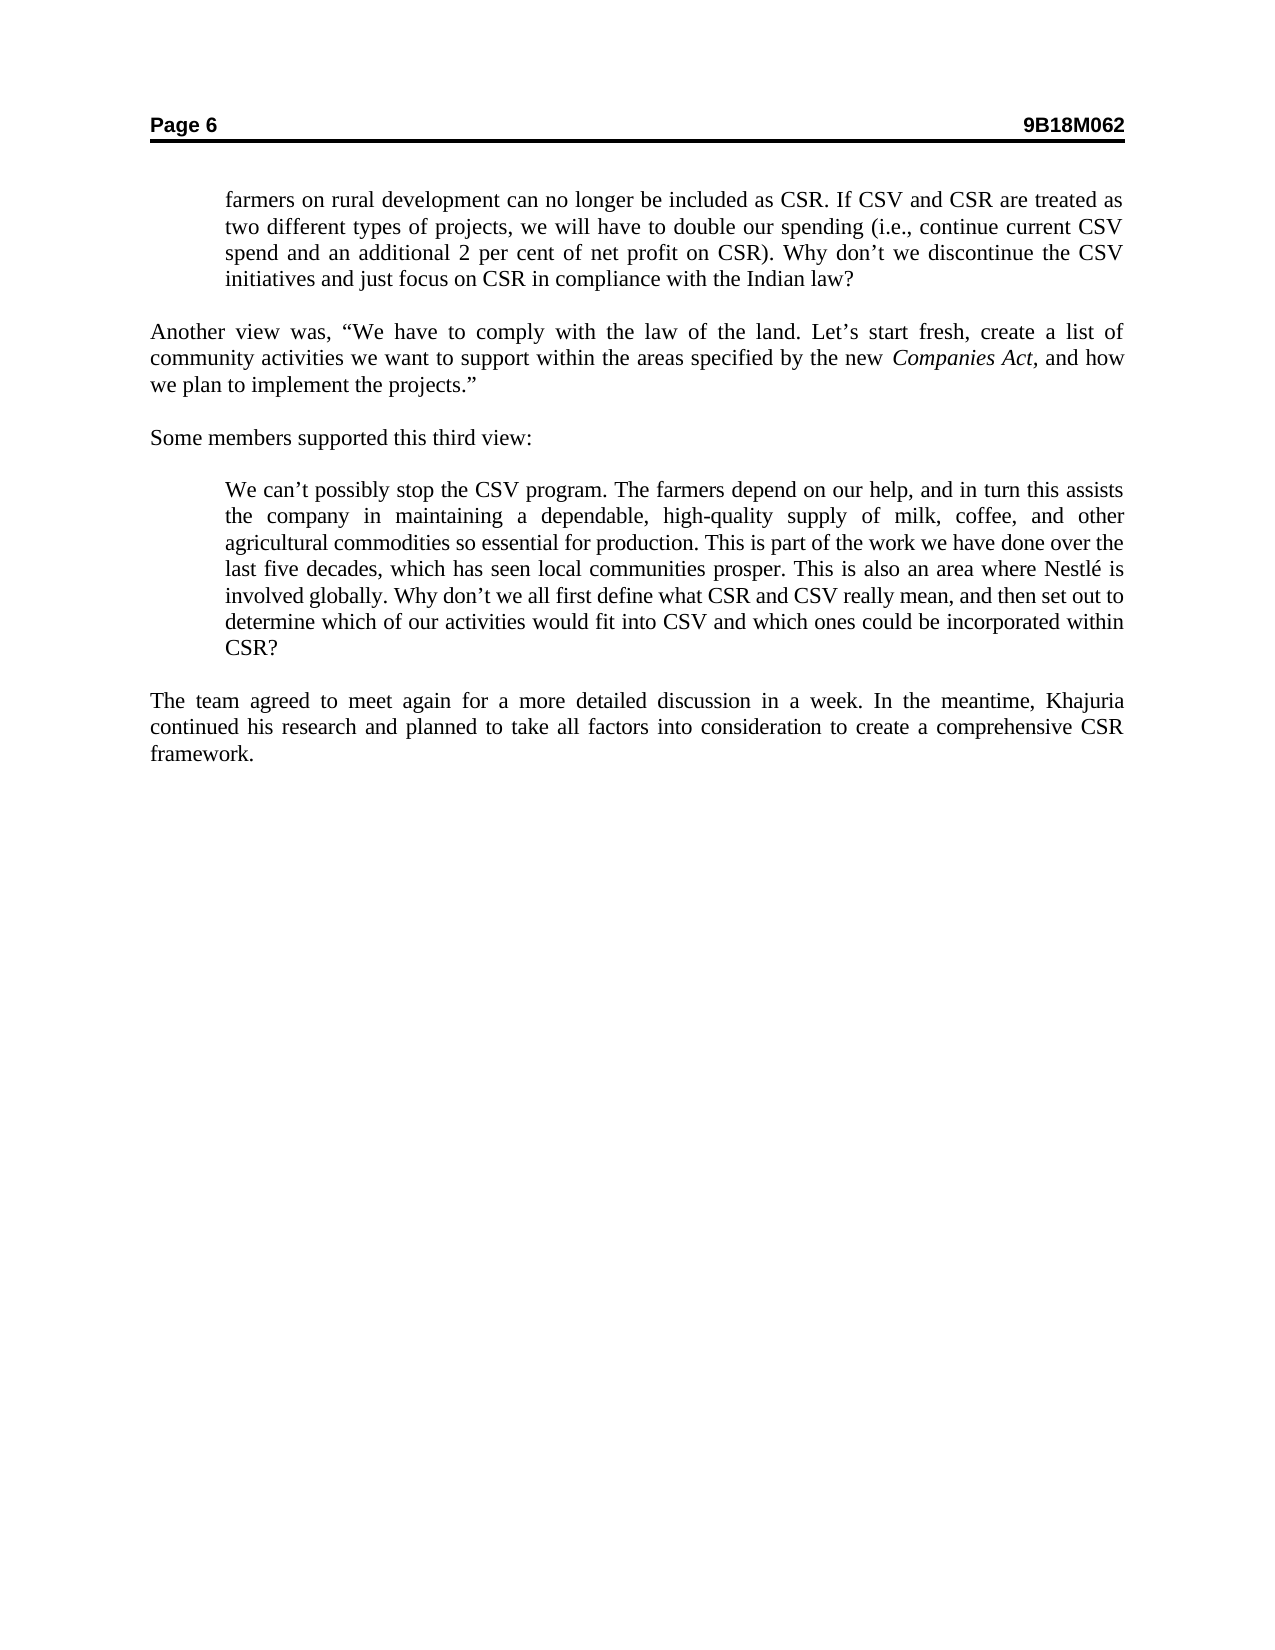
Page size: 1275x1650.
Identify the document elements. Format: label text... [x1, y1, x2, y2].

text The team agreed to meet again for a more detailed discussion in a week. In the meantime, Khajuria continued his research and planned to take all factors into consideration to create a comprehensive CSR framework. [150, 687, 1125, 766]
text Another view was, “We have to comply with the law of the land. Let’s start fresh, create a list of community activities we want to support within the areas specified by the new Companies Act, and how we plan to implement the projects.” [150, 318, 1125, 397]
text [225, 186, 1125, 292]
text Some members supported this third view: [150, 423, 1125, 450]
text We can’t possibly stop the CSV program. The farmers depend on our help, and in turn this assists the company in maintaining a dependable, high-quality supply of milk, coffee, and other agricultural commodities so essential for production. This is part of the work we have done over the last five decades, which has seen local communities prosper. This is also an area where Nestlé is involved globally. Why don’t we all first define what CSR and CSV really mean, and then set out to determine which of our activities would fit into CSV and which ones could be incorporated within CSR? [225, 476, 1125, 661]
